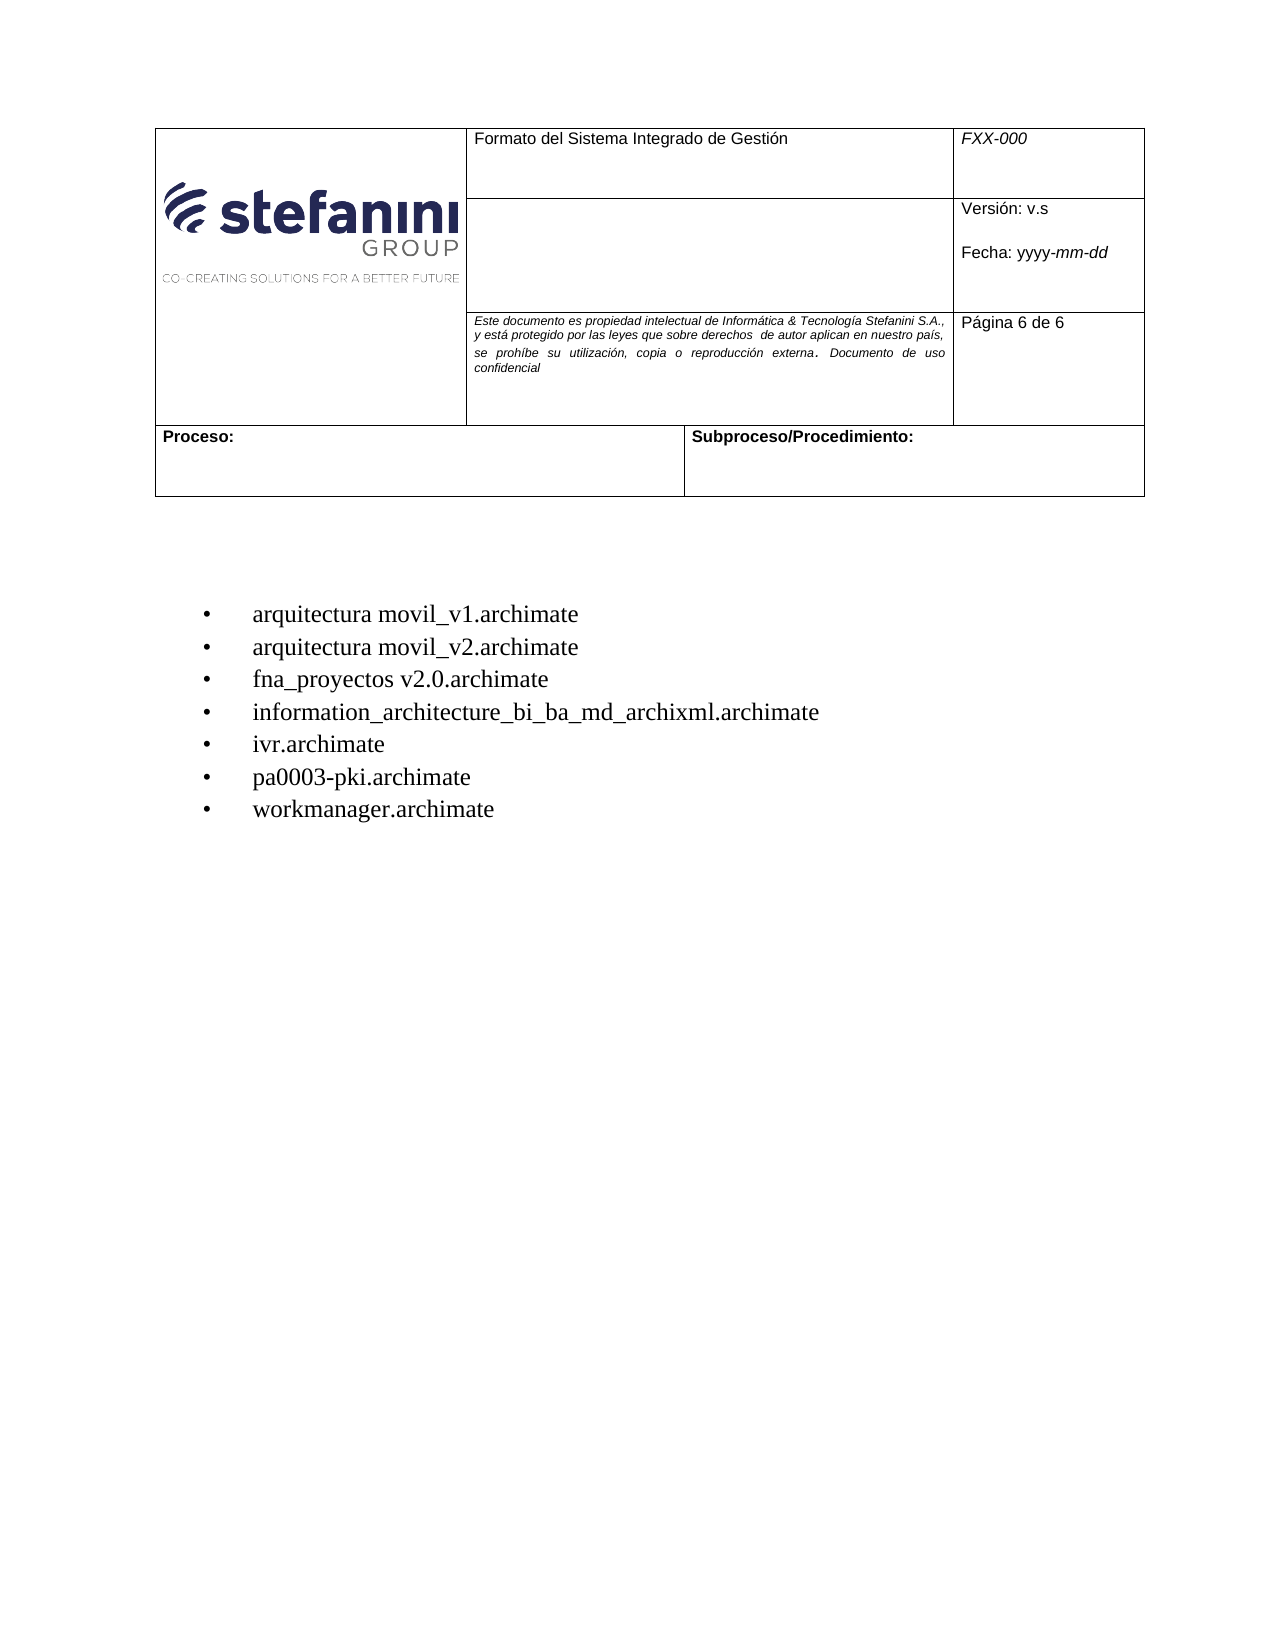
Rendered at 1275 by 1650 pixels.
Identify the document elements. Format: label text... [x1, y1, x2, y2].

list fna_proyectos v2.0.archimate [202, 664, 1098, 693]
picture [162, 182, 460, 286]
list ivr.archimate [202, 729, 1098, 758]
list arquitectura movil_v1.archimate [202, 599, 1098, 628]
list workmanager.archimate [202, 794, 1098, 823]
list pa0003-pki.archimate [202, 762, 1098, 791]
list arquitectura movil_v2.archimate [202, 632, 1098, 661]
list information_architecture_bi_ba_md_archixml.archimate [202, 697, 1098, 726]
